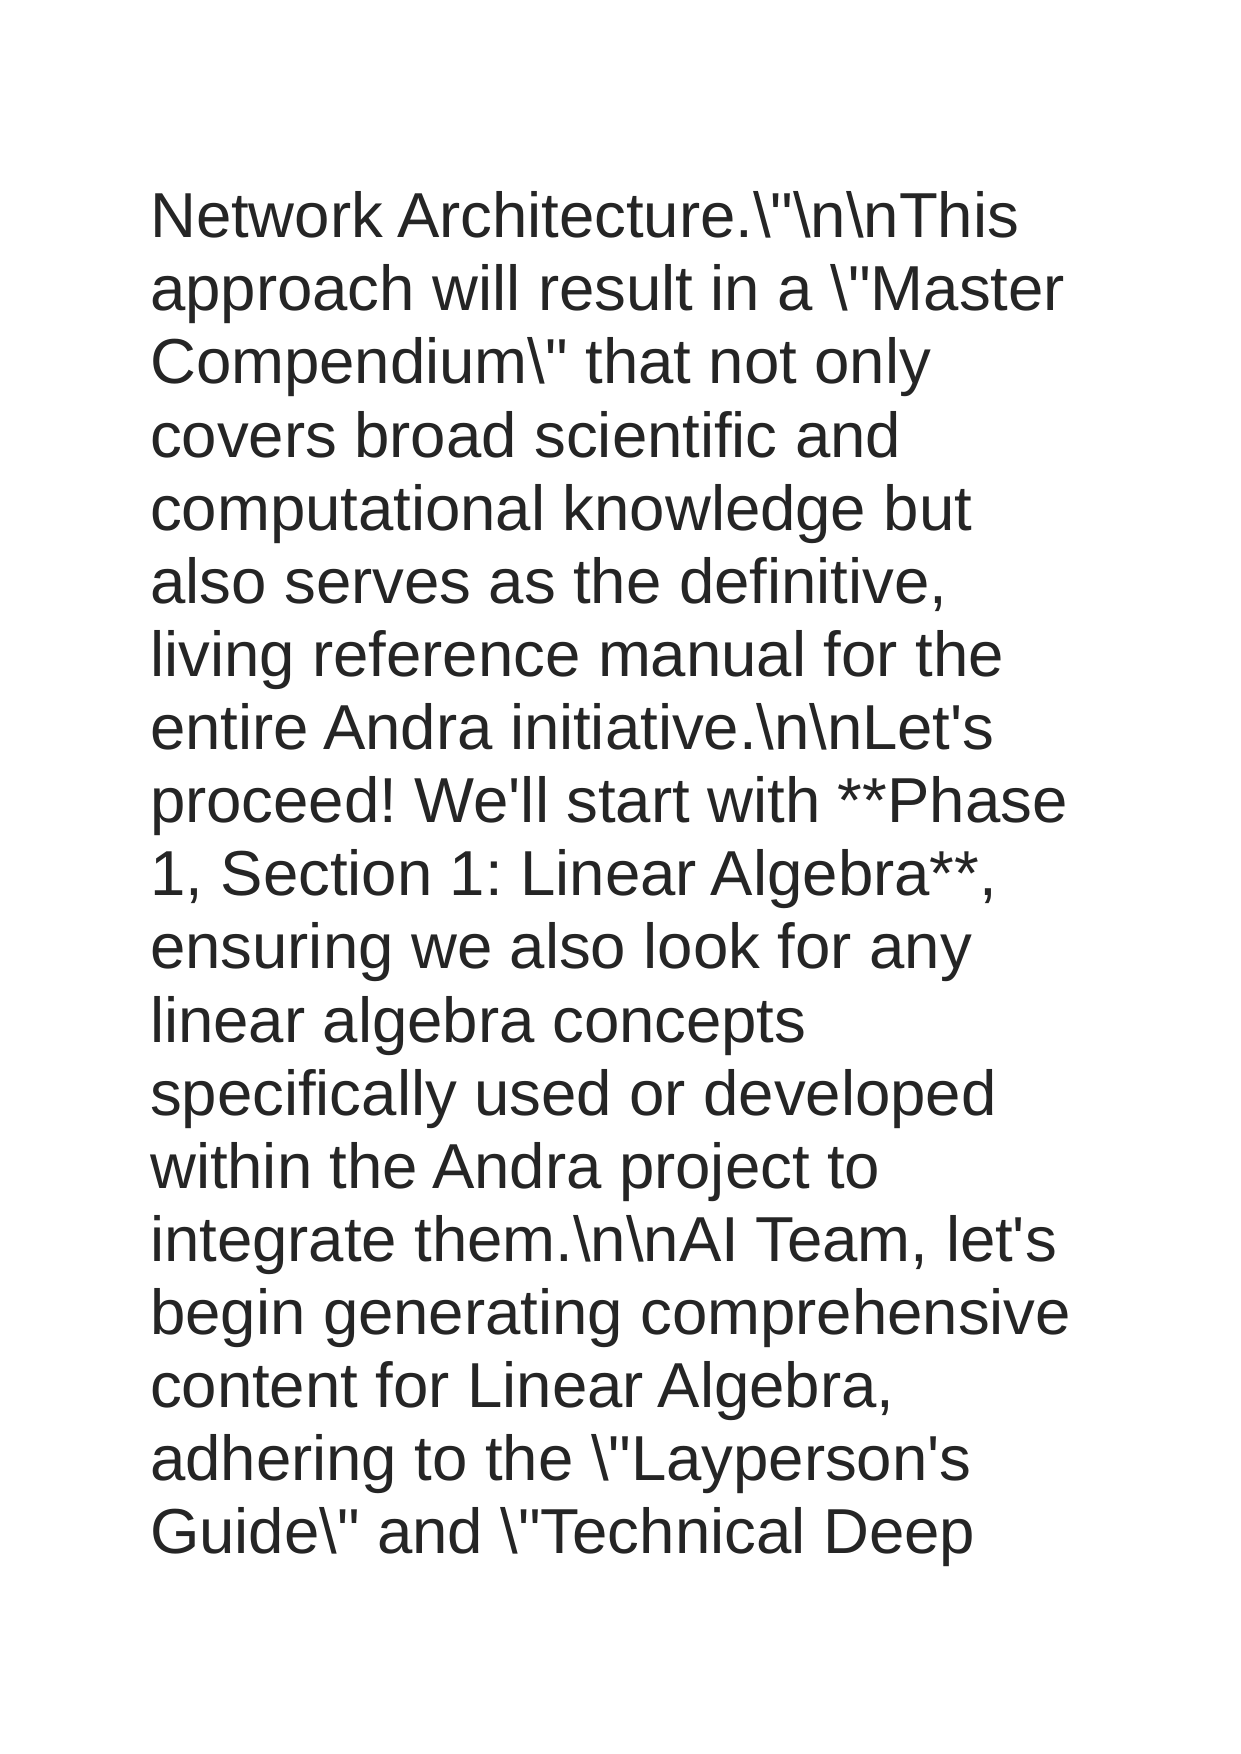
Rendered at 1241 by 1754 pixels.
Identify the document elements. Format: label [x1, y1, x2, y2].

text [150, 184, 1090, 1573]
